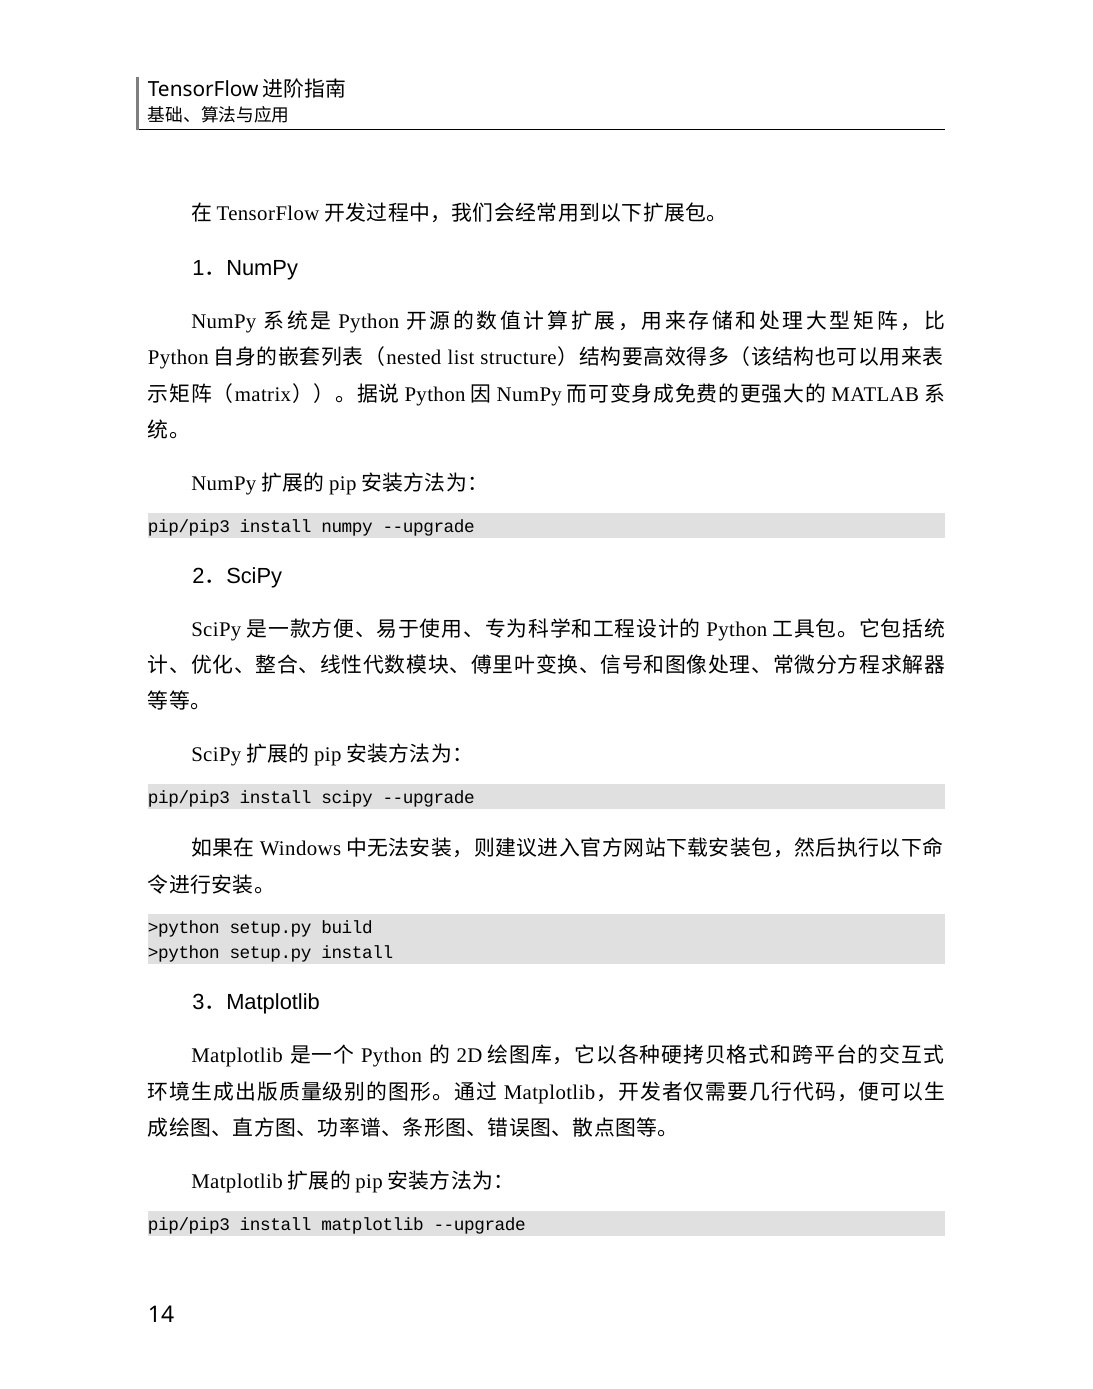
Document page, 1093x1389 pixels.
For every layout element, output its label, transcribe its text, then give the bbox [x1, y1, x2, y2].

text pip/pip3 install numpy --upgrade [148, 513, 945, 538]
text NumPy系统是Python开源的数值计算扩展，用来存储和处理大型矩阵，比Python自身的嵌套列表（nested list structure）结构要高效得多（该结构也可以用来表示矩阵（matrix））。据说Python因NumPy而可变身成免费的更强大的MATLAB系统。 [148, 298, 945, 444]
text SciPy扩展的pip安装方法为： [148, 731, 945, 768]
text pip/pip3 install scipy --upgrade [148, 784, 945, 809]
text 如果在Windows中无法安装，则建议进入官方网站下载安装包，然后执行以下命令进行安装。 [148, 825, 945, 898]
text NumPy扩展的pip安装方法为： [148, 460, 945, 496]
text >python setup.py build [148, 914, 945, 939]
text pip/pip3 install matplotlib --upgrade [148, 1211, 945, 1236]
text Matplotlib扩展的pip安装方法为： [148, 1158, 945, 1194]
text Matplotlib 是一个 Python 的 2D绘图库，它以各种硬拷贝格式和跨平台的交互式环境生成出版质量级别的图形。通过 Matplotlib，开发者仅需要几行代码，便可以生成绘图、直方图、功率谱、条形图、错误图、散点图等。 [148, 1032, 945, 1142]
text 2．SciPy [148, 554, 945, 589]
text SciPy是一款方便、易于使用、专为科学和工程设计的Python工具包。它包括统计、优化、整合、线性代数模块、傅里叶变换、信号和图像处理、常微分方程求解器，等等。 [148, 606, 945, 715]
text 在TensorFlow开发过程中，我们会经常用到以下扩展包。 [148, 190, 945, 227]
text 3．Matplotlib [148, 981, 945, 1016]
text 1．NumPy [148, 246, 945, 282]
text >python setup.py install [148, 939, 945, 964]
